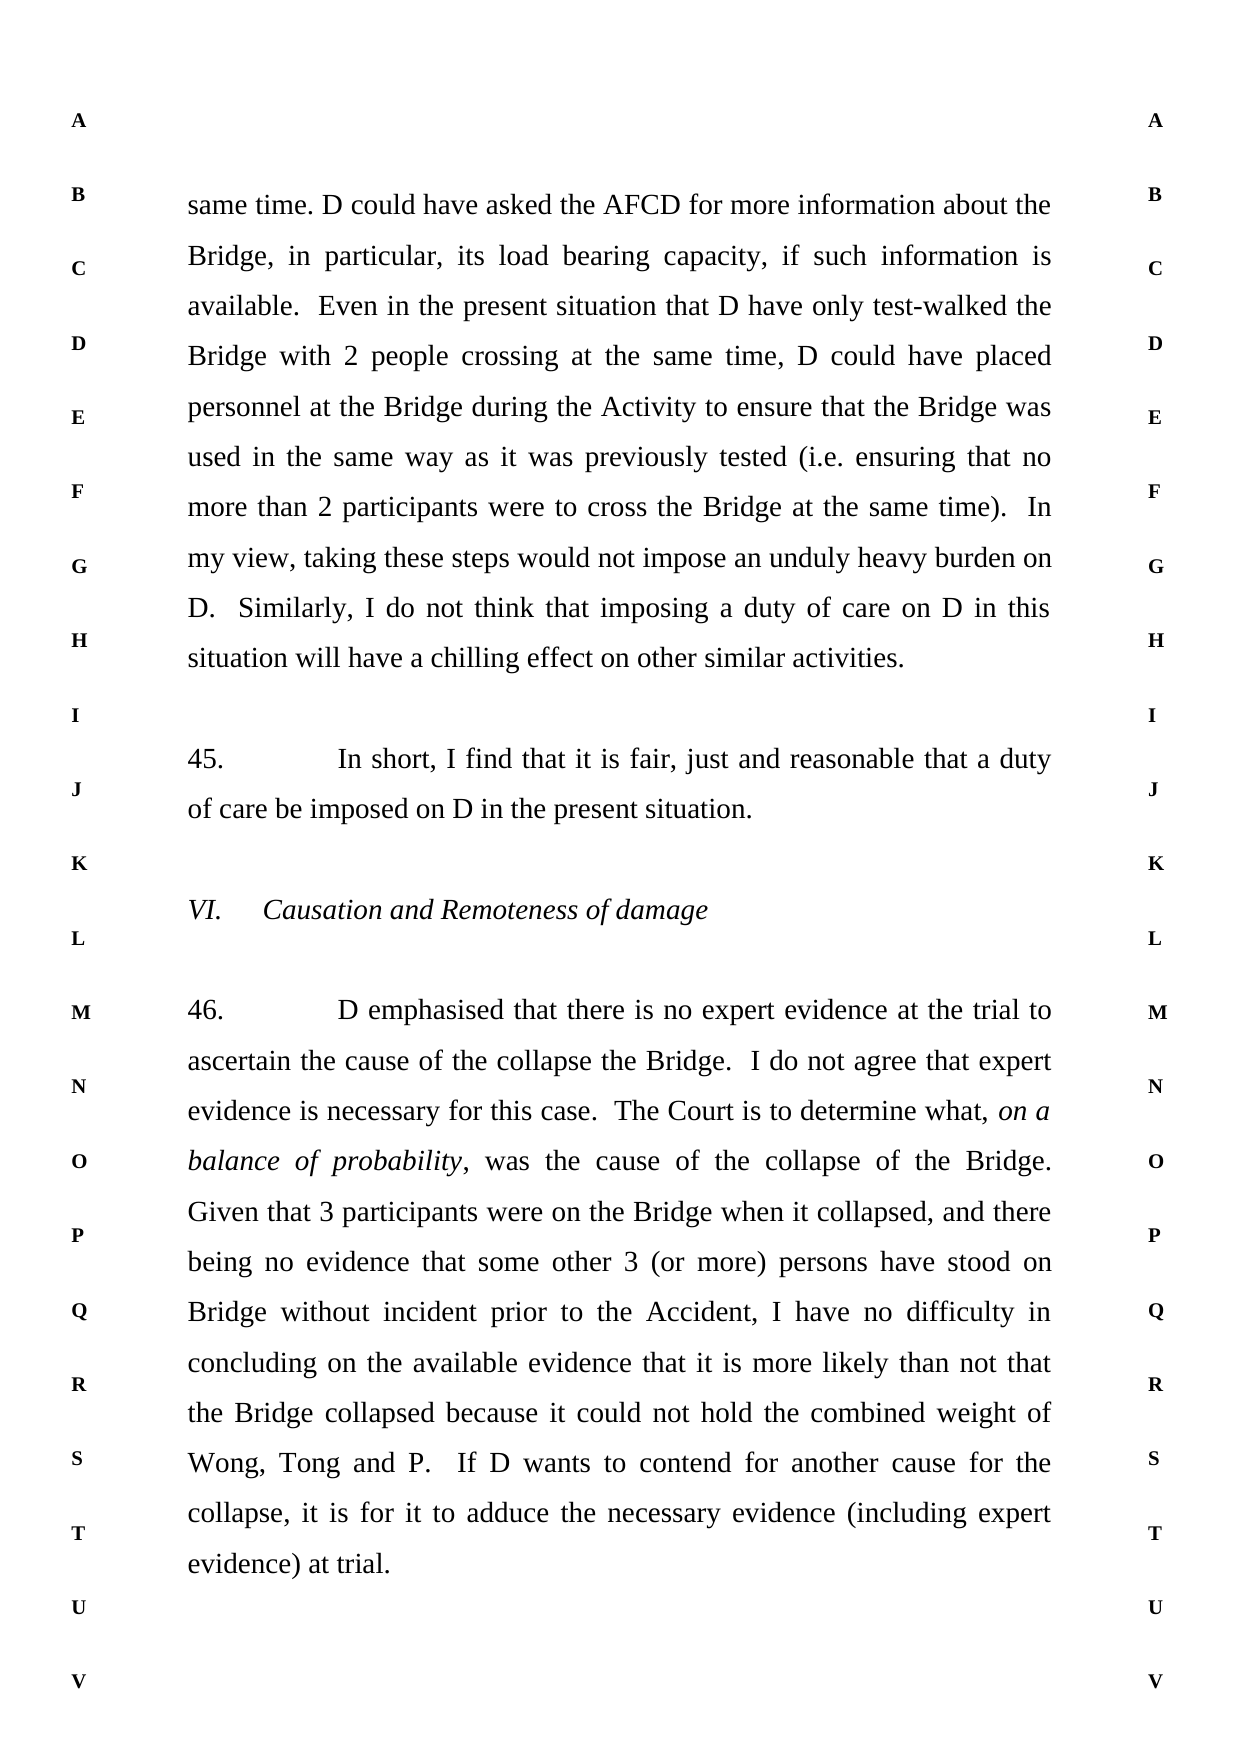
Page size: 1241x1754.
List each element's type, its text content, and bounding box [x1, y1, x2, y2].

text In short, I find that it is fair, just and reasonable that a duty of care be imposed on D in the present situation. [187, 741, 1053, 825]
text D emphasised that there is no expert evidence at the trial to ascertain the cause of the collapse the Bridge. I do not agree that expert evidence is necessary for this case. The Court is to determine what, on a balance of probability, was the cause of the collapse of the Bridge. Given that 3 participants were on the Bridge when it collapsed, and there being no evidence that some other 3 (or more) persons have stood on Bridge without incident prior to the Accident, I have no difficulty in concluding on the available evidence that it is more likely than not that the Bridge collapsed because it could not hold the combined weight of Wong, Tong and P. If D wants to contend for another cause for the collapse, it is for it to adduce the necessary evidence (including expert evidence) at trial. [187, 992, 1053, 1579]
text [187, 187, 1053, 674]
subtitle VI. Causation and Remoteness of damage [187, 892, 1053, 925]
